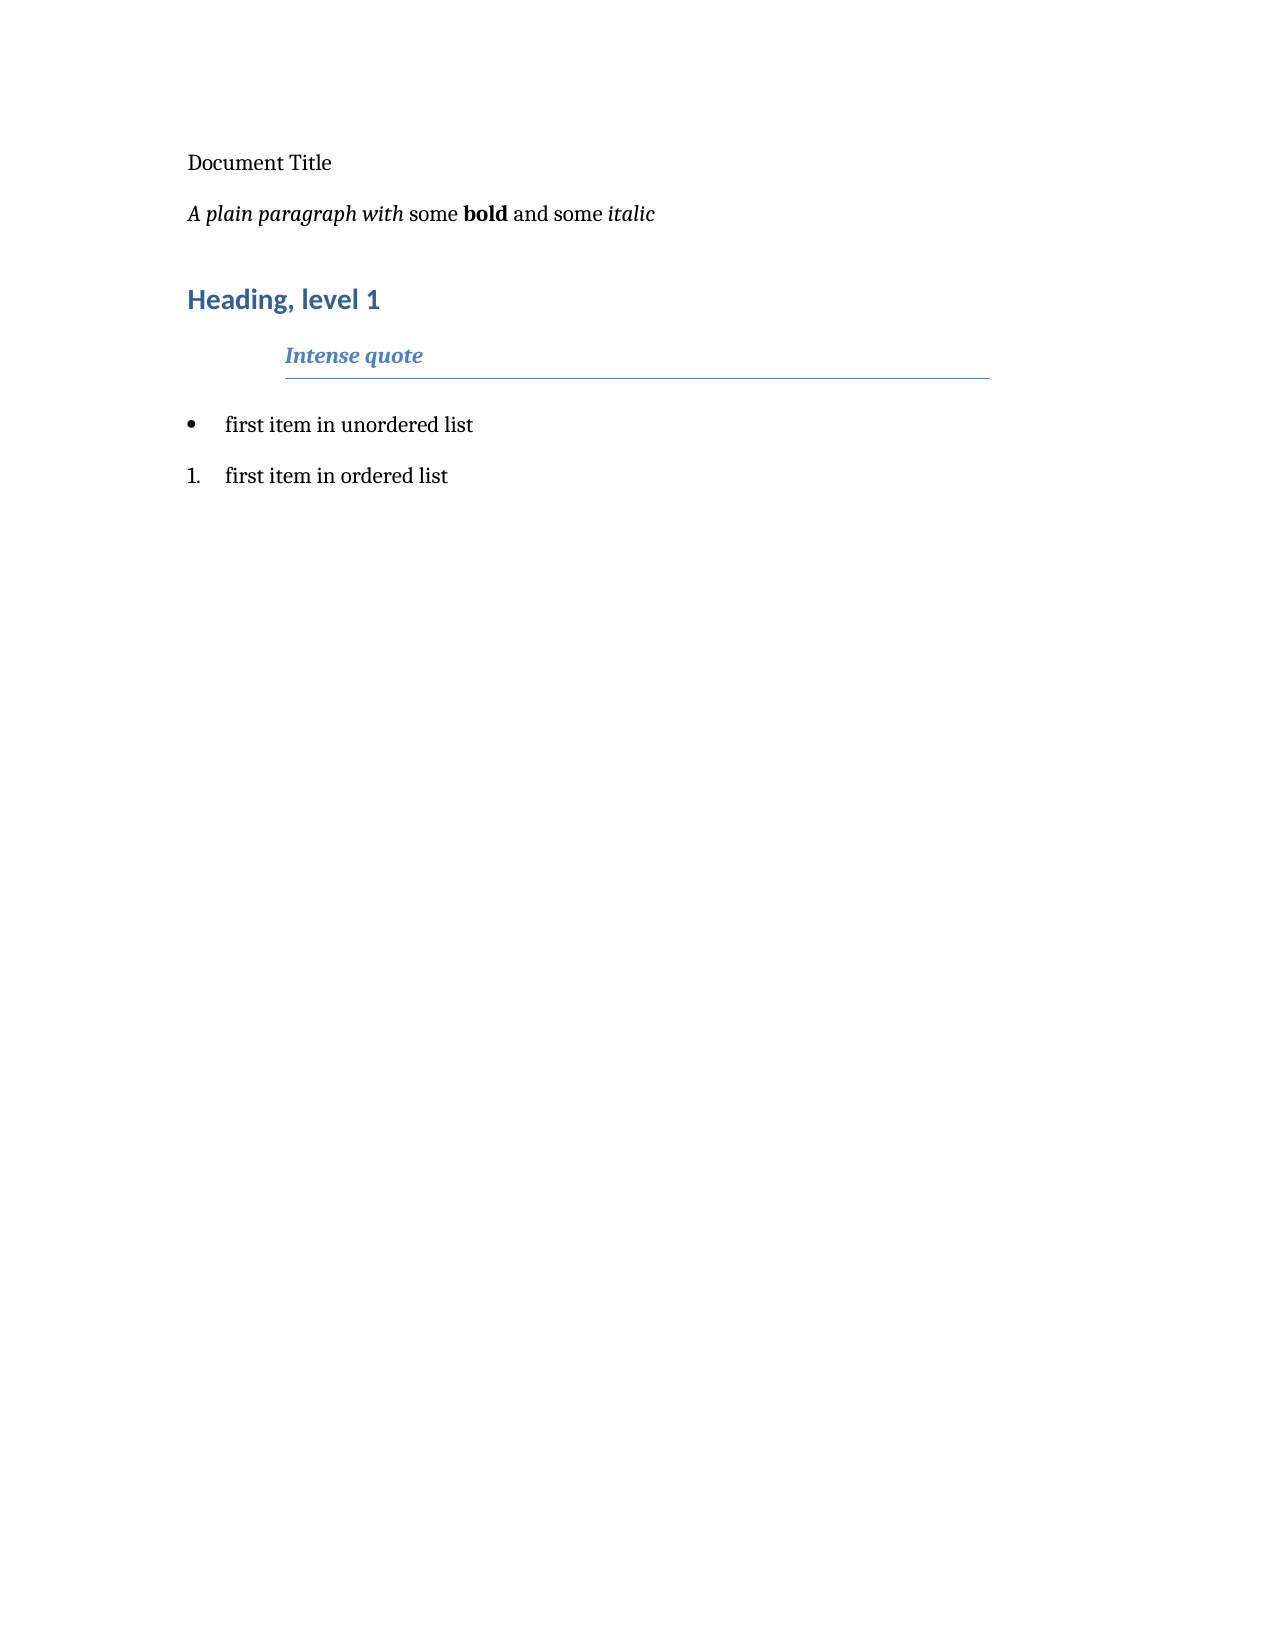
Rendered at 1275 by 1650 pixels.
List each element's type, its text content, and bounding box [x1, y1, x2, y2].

text A plain paragraph with some bold and some italic [187, 201, 1087, 227]
text Document Title [187, 150, 1087, 176]
text Intense quote [285, 343, 990, 378]
list first item in unordered list [187, 412, 1087, 438]
subtitle Heading, level 1 [187, 281, 1087, 317]
list first item in ordered list [187, 463, 1087, 489]
